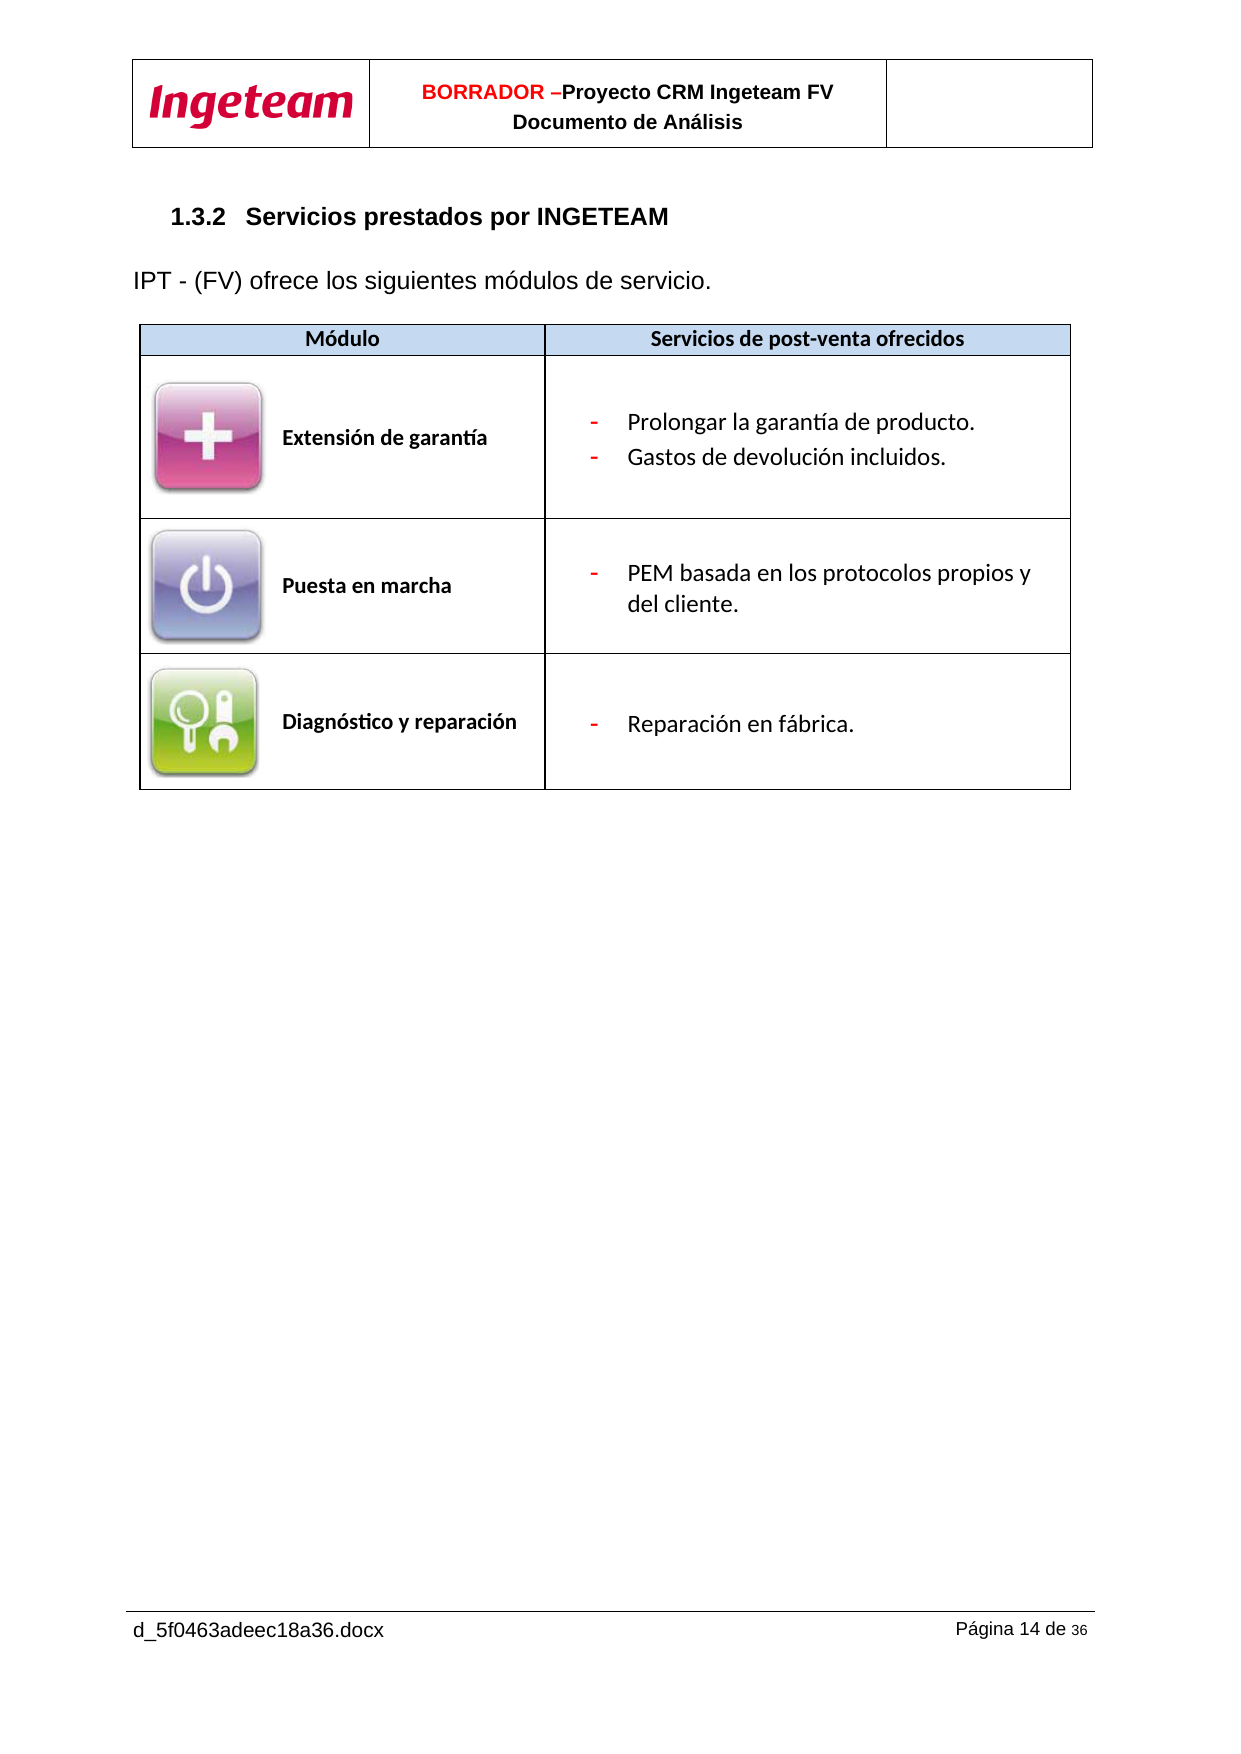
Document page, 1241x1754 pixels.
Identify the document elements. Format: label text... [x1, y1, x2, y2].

table_cell [141, 519, 275, 653]
picture [147, 378, 268, 495]
table_cell [141, 356, 275, 517]
table_header Servicios de post-venta ofrecidos [546, 325, 1070, 355]
table_cell Puesta en marcha [275, 519, 544, 653]
table_cell [141, 654, 275, 789]
text IPT - (FV) ofrece los siguientes módulos de servicio. [133, 266, 1092, 295]
table_cell Extensión de garantía [275, 356, 544, 517]
subtitle Servicios prestados por INGETEAM [170, 202, 1092, 231]
picture [147, 526, 268, 645]
picture [149, 85, 353, 129]
table_cell Diagnóstico y reparación [275, 654, 544, 789]
table_cell Reparación en fábrica. [546, 654, 1070, 789]
picture [147, 665, 260, 778]
table_header Módulo [141, 325, 544, 355]
table_cell PEM basada en los protocolos propios y del cliente. [546, 519, 1070, 653]
table_cell Prolongar la garantía de producto. Gastos de devolución incluidos. [546, 356, 1070, 517]
